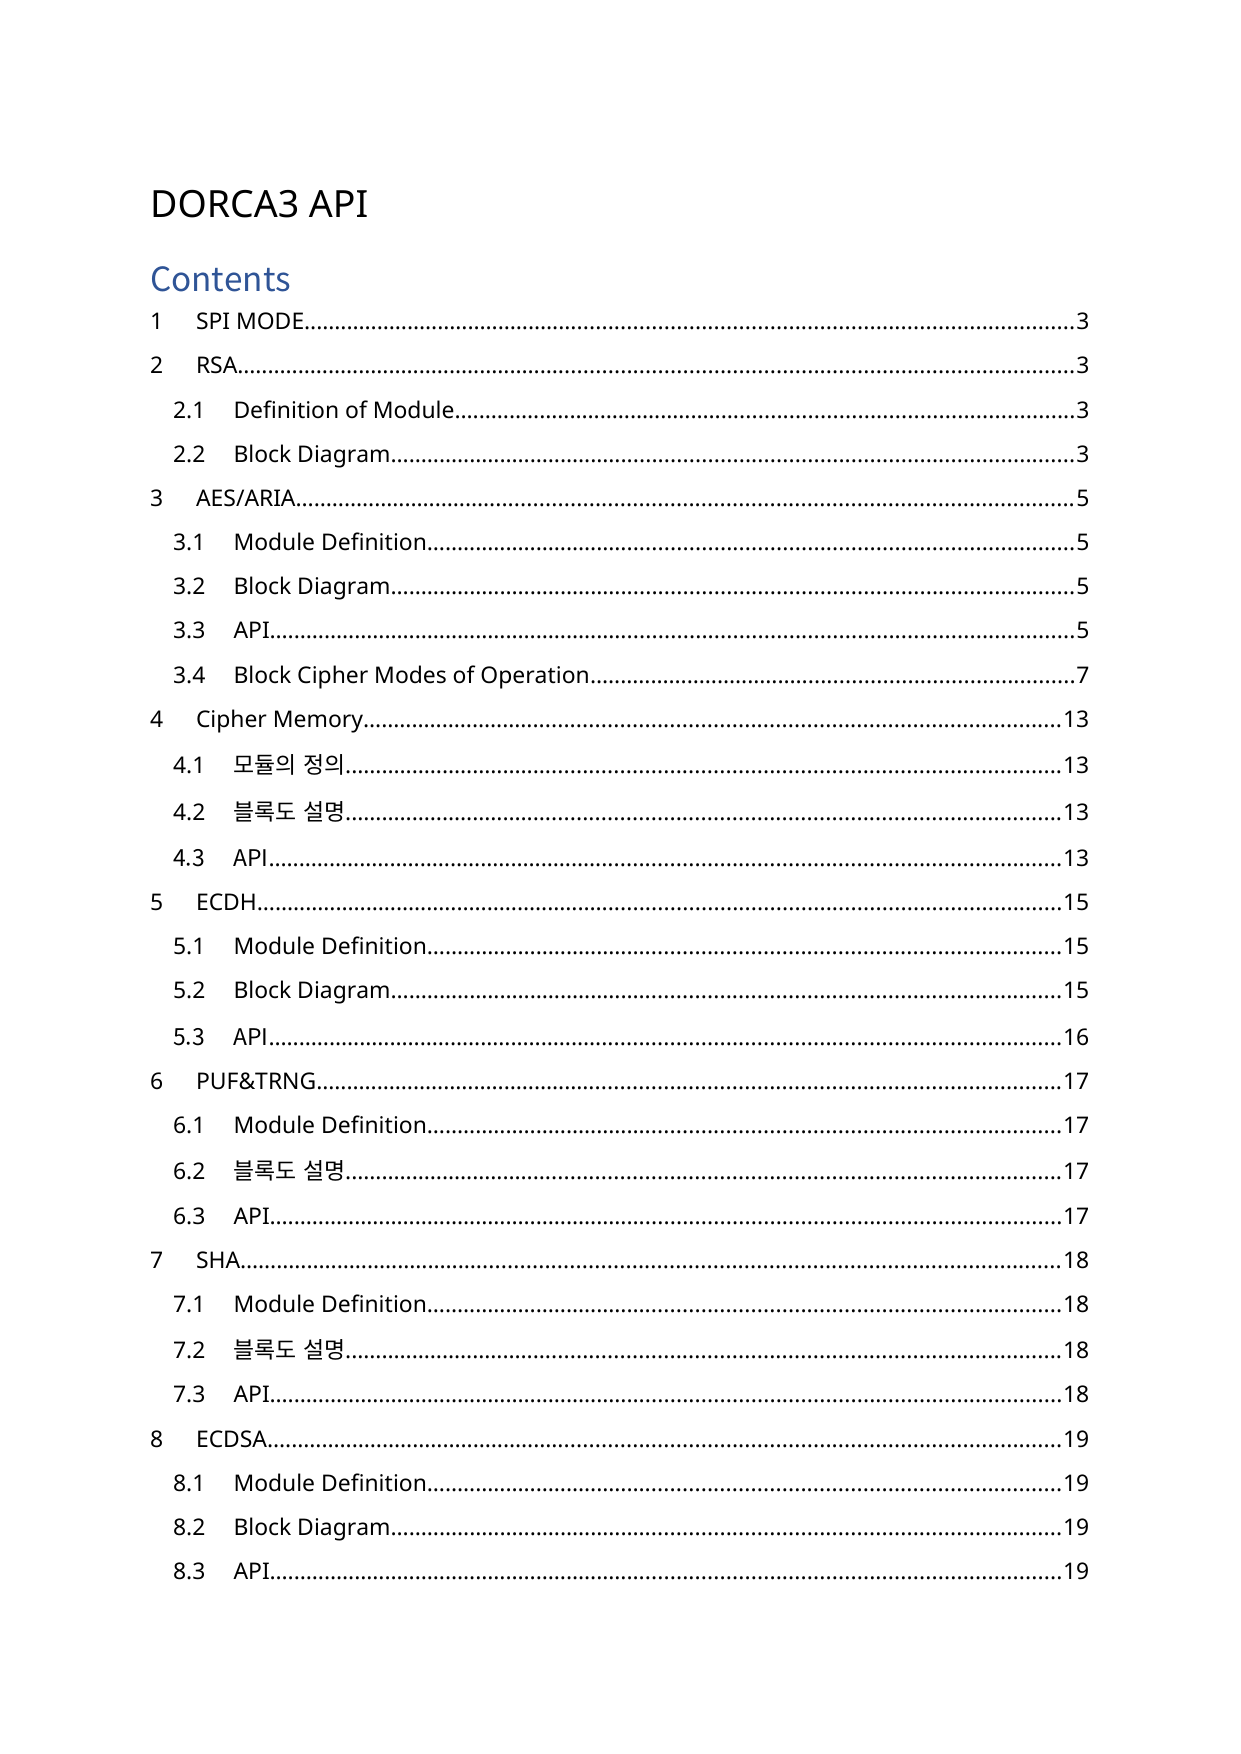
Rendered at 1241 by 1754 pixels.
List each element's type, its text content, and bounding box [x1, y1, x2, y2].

text DORCA3 API [150, 177, 1090, 228]
